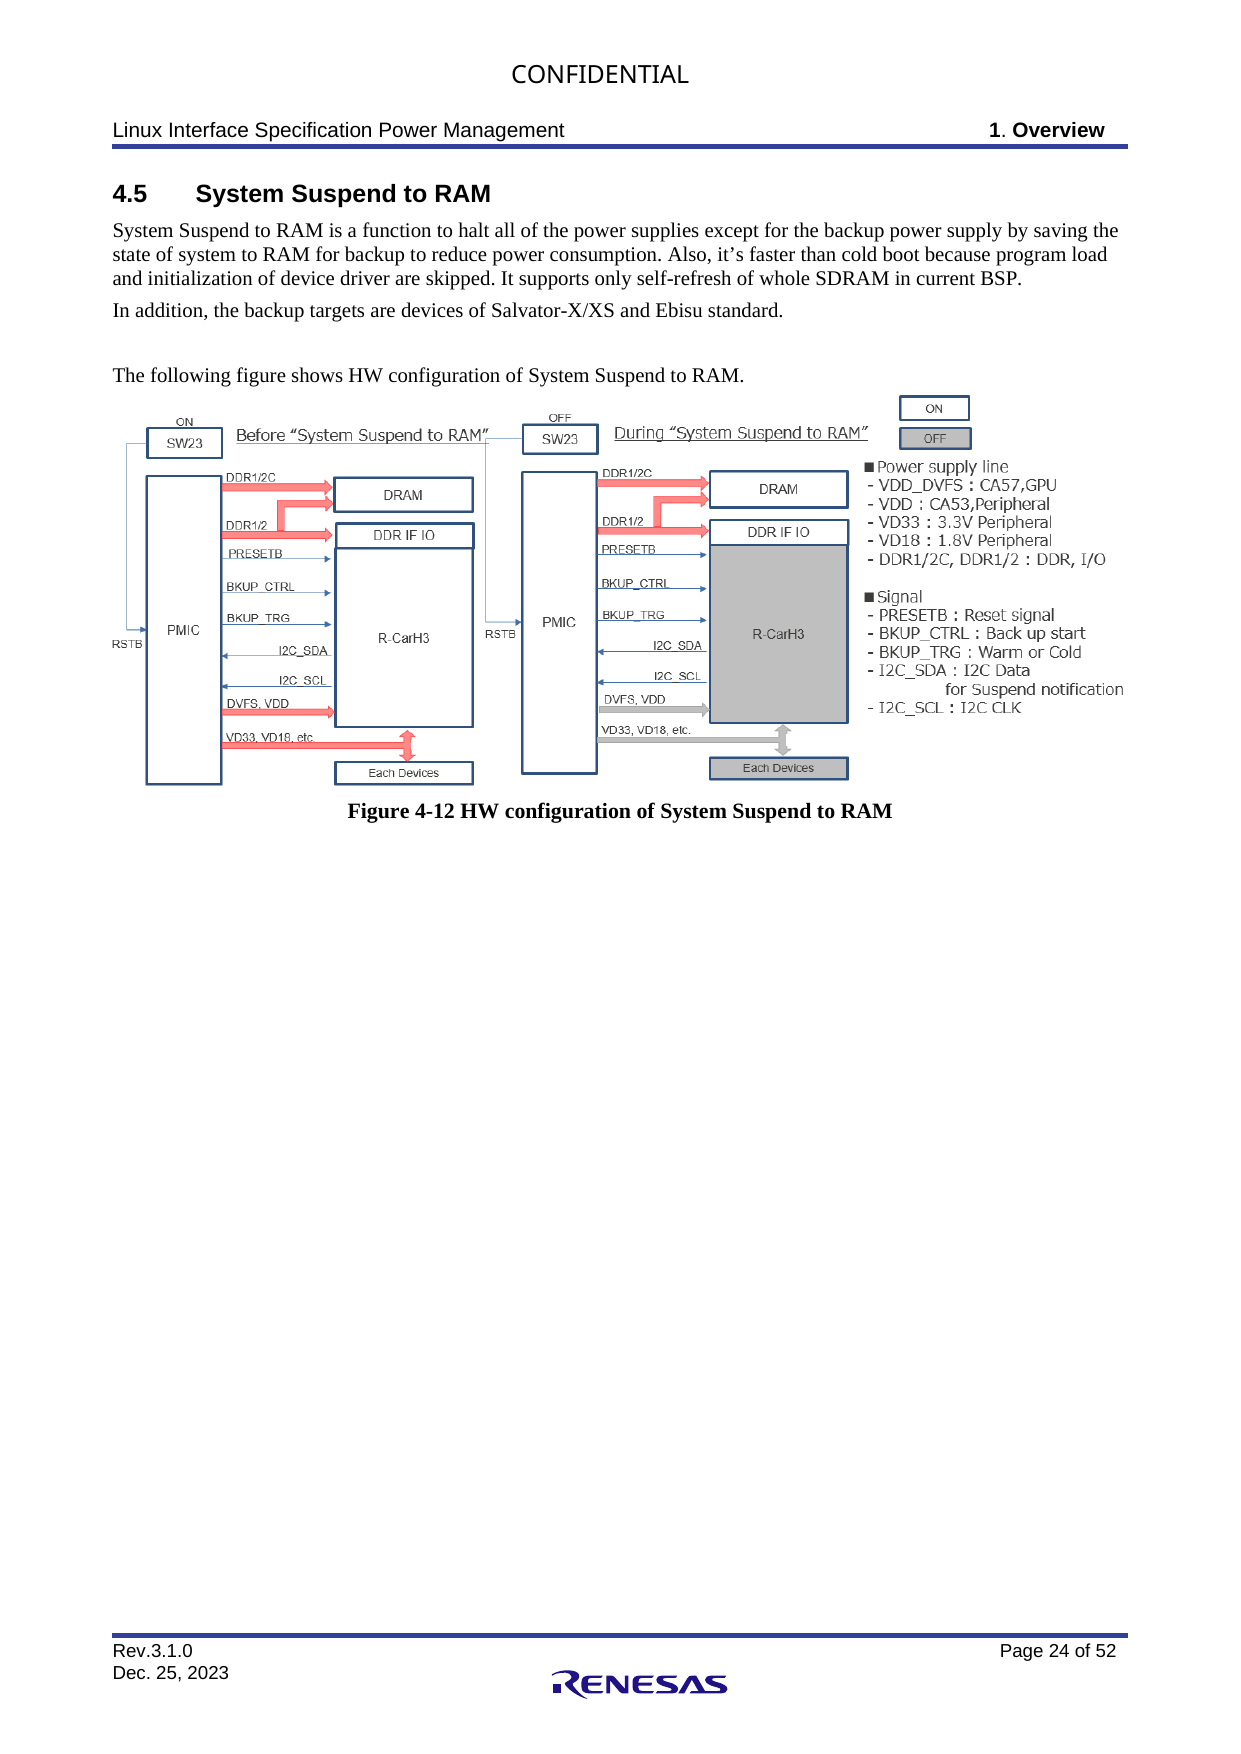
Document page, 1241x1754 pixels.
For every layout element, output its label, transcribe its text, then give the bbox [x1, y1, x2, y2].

text In addition, the backup targets are devices of Salvator-X/XS and Ebisu standard. [112, 298, 1128, 322]
picture [112, 395, 1127, 790]
text The following figure shows HW configuration of System Suspend to RAM. [112, 363, 1128, 387]
subtitle System Suspend to RAM [112, 178, 1128, 209]
text System Suspend to RAM is a function to halt all of the power supplies except for the backup power supply by saving the state of system to RAM for backup to reduce power consumption. Also, it’s faster than cold boot because program load and initialization of device driver are skipped. It supports only self-refresh of whole SDRAM in current BSP. [112, 217, 1128, 290]
